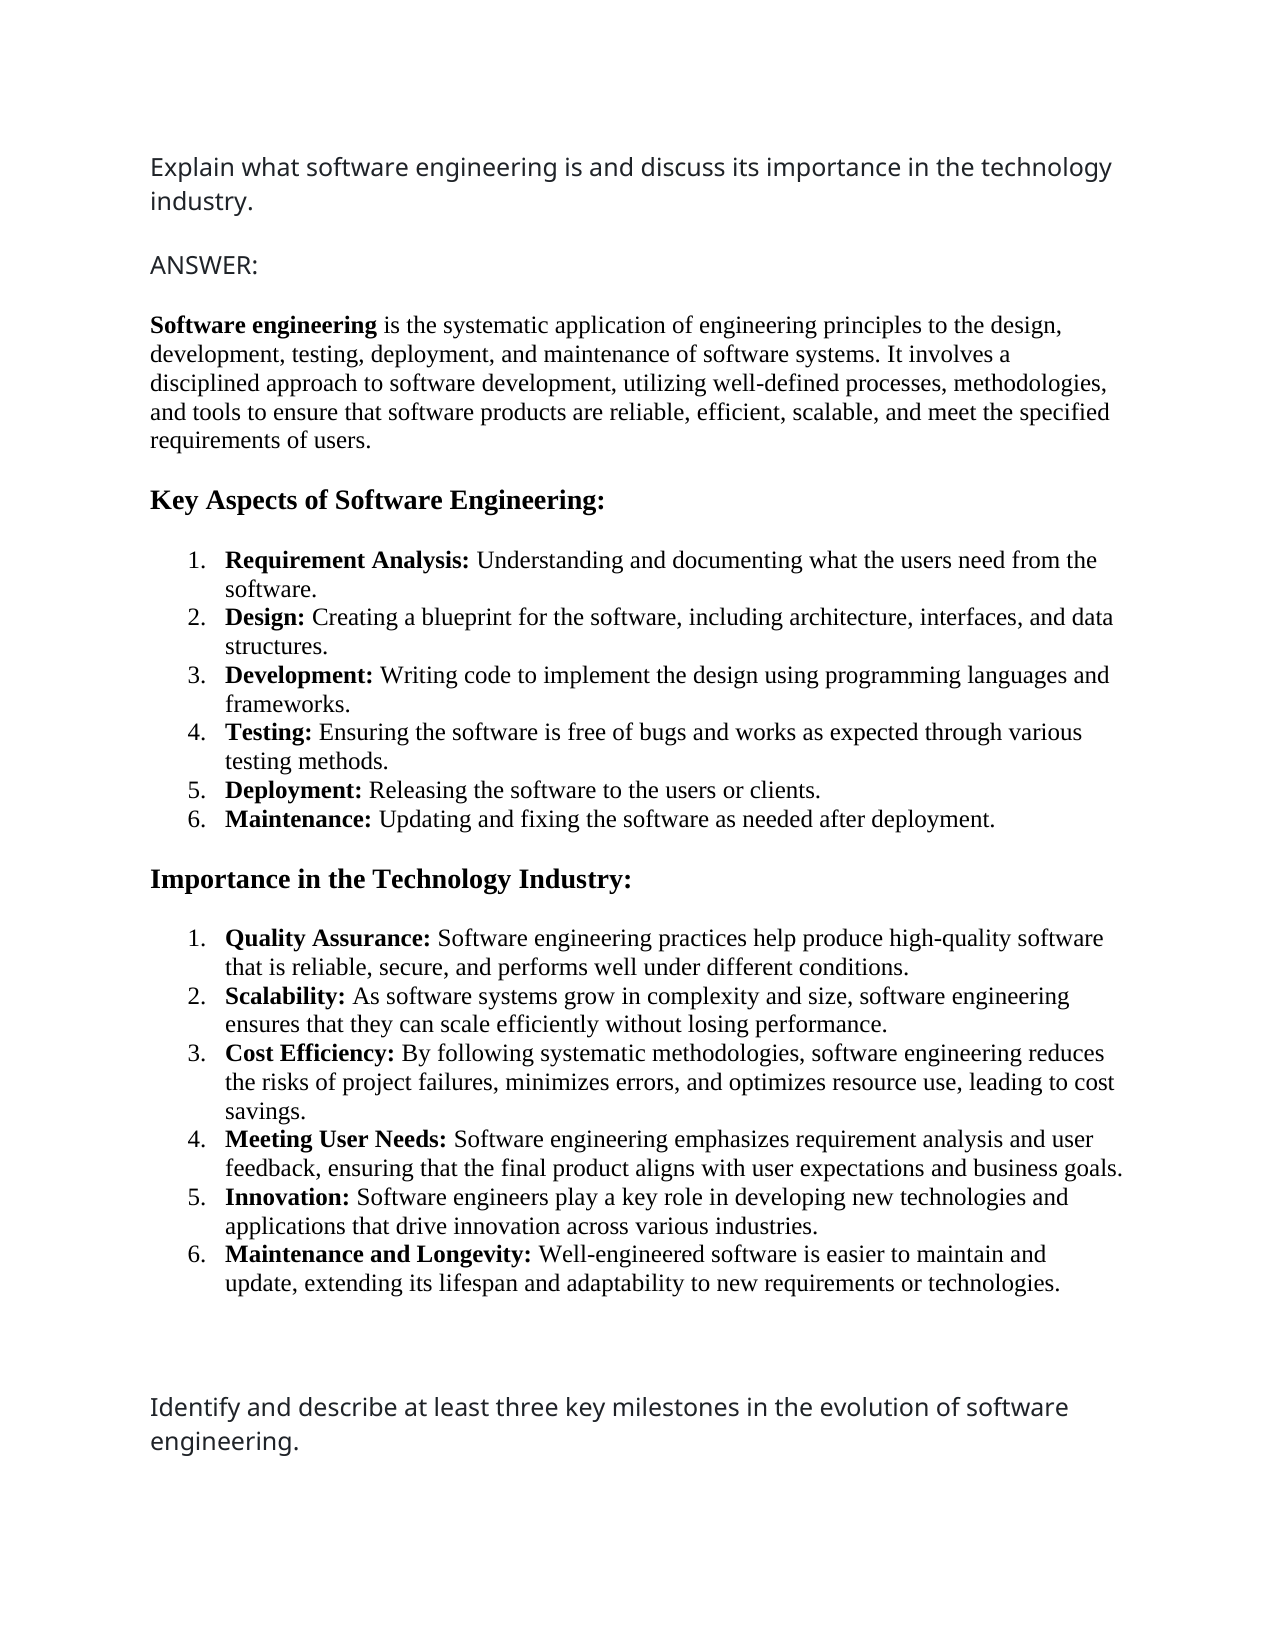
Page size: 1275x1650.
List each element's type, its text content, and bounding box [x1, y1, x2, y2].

list Maintenance: Updating and fixing the software as needed after deployment. [187, 804, 1125, 832]
list Maintenance and Longevity: Well-engineered software is easier to maintain and update, extending its lifespan and adaptability to new requirements or technologies. [187, 1239, 1125, 1297]
list Quality Assurance: Software engineering practices help produce high-quality software that is reliable, secure, and performs well under different conditions. [187, 923, 1125, 981]
list Requirement Analysis: Understanding and documenting what the users need from the software. [187, 545, 1125, 602]
list Development: Writing code to implement the design using programming languages and frameworks. [187, 660, 1125, 717]
list Meeting User Needs: Software engineering emphasizes requirement analysis and user feedback, ensuring that the final product aligns with user expectations and business goals. [187, 1124, 1125, 1182]
list Deployment: Releasing the software to the users or clients. [187, 775, 1125, 804]
text Importance in the Technology Industry: [150, 862, 1125, 894]
text Software engineering is the systematic application of engineering principles to the design, development, testing, deployment, and maintenance of software systems. It involves a disciplined approach to software development, utilizing well-defined processes, methodologies, and tools to ensure that software products are reliable, efficient, scalable, and meet the specified requirements of users. [150, 311, 1125, 454]
list Testing: Ensuring the software is free of bugs and works as expected through various testing methods. [187, 717, 1125, 775]
list Design: Creating a blueprint for the software, including architecture, interfaces, and data structures. [187, 602, 1125, 660]
text Key Aspects of Software Engineering: [150, 483, 1125, 516]
text ANSWER: [150, 247, 1125, 281]
list Innovation: Software engineers play a key role in developing new technologies and applications that drive innovation across various industries. [187, 1182, 1125, 1239]
text Identify and describe at least three key milestones in the evolution of software engineering. [150, 1389, 1125, 1457]
list Scalability: As software systems grow in complexity and size, software engineering ensures that they can scale efficiently without losing performance. [187, 981, 1125, 1038]
list Cost Efficiency: By following systematic methodologies, software engineering reduces the risks of project failures, minimizes errors, and optimizes resource use, leading to cost savings. [187, 1038, 1125, 1124]
text Explain what software engineering is and discuss its importance in the technology industry. [150, 150, 1125, 218]
